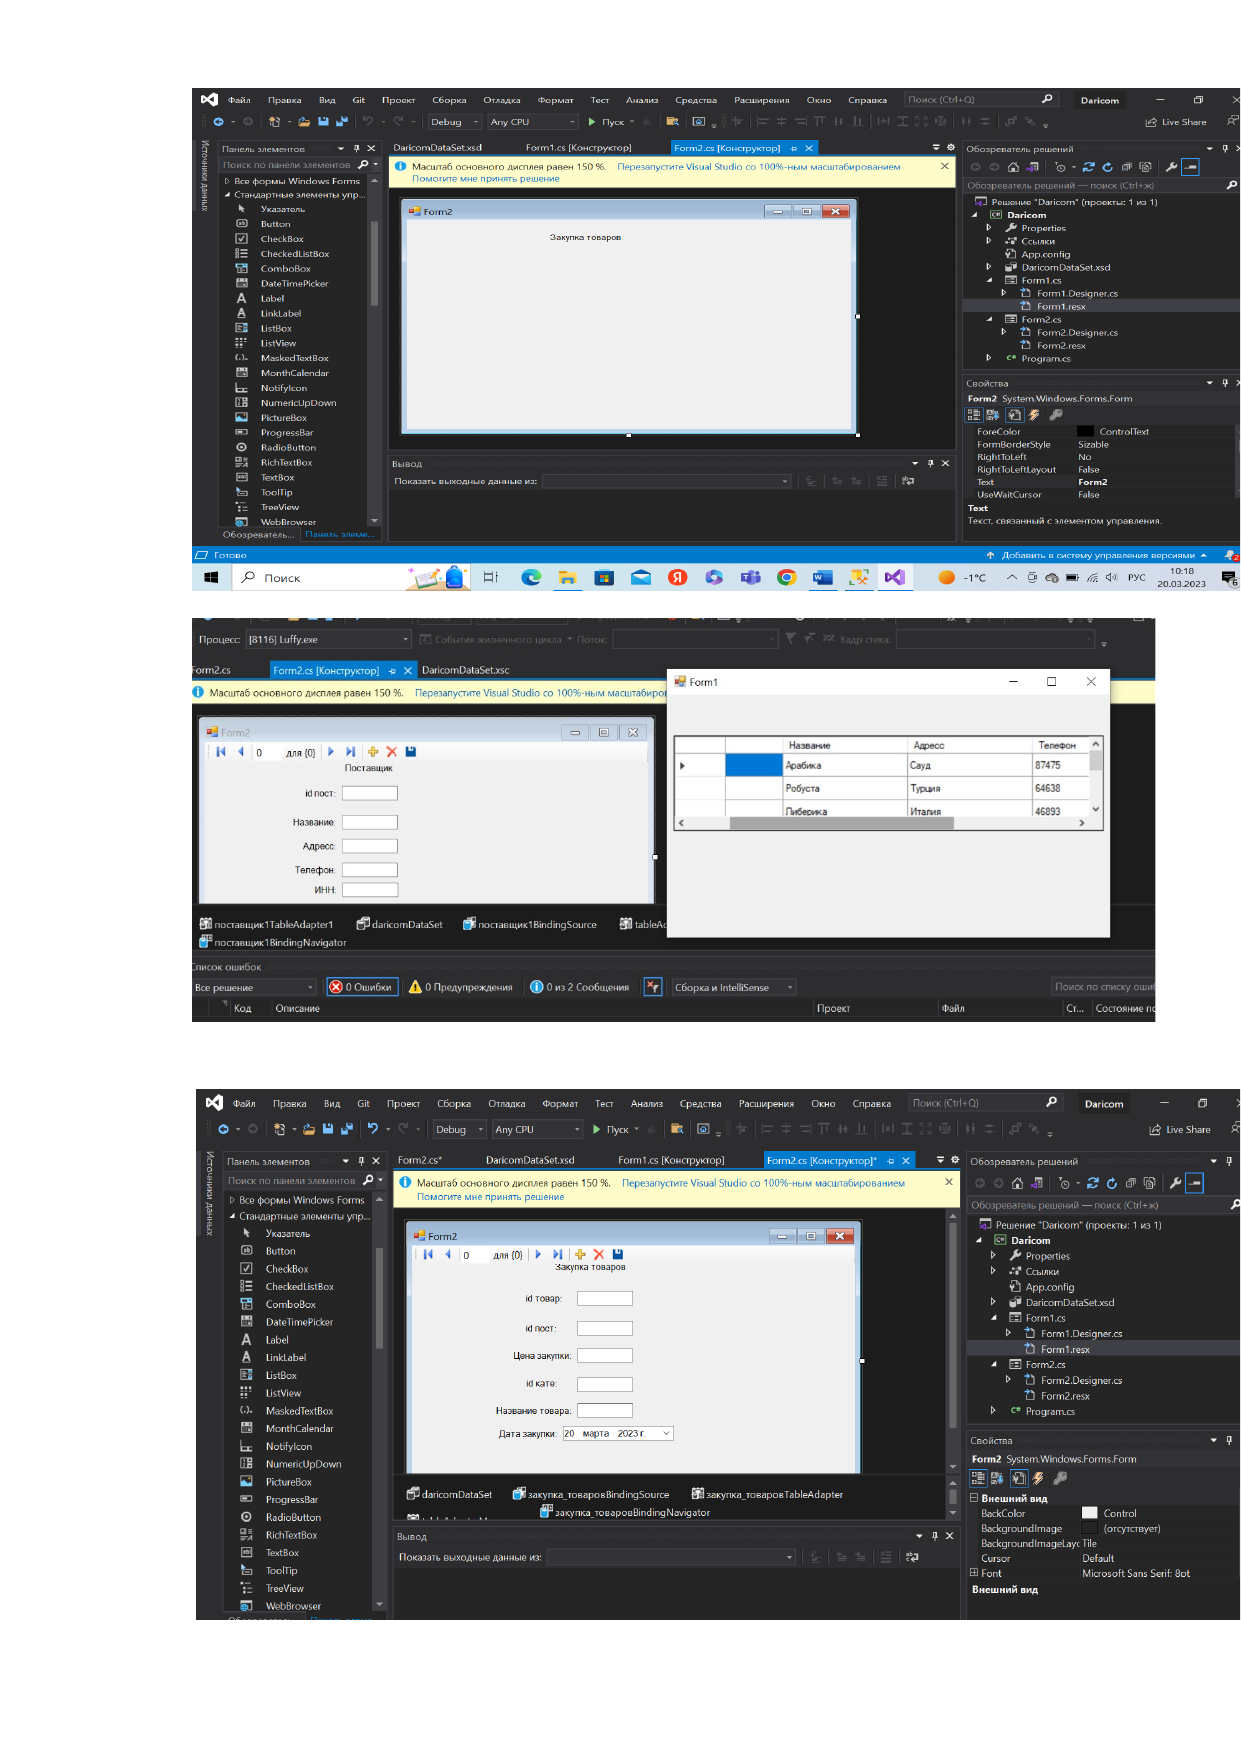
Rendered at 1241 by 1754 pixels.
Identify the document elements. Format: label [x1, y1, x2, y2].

picture [192, 88, 1241, 591]
picture [196, 1089, 1241, 1620]
picture [192, 618, 1156, 1022]
